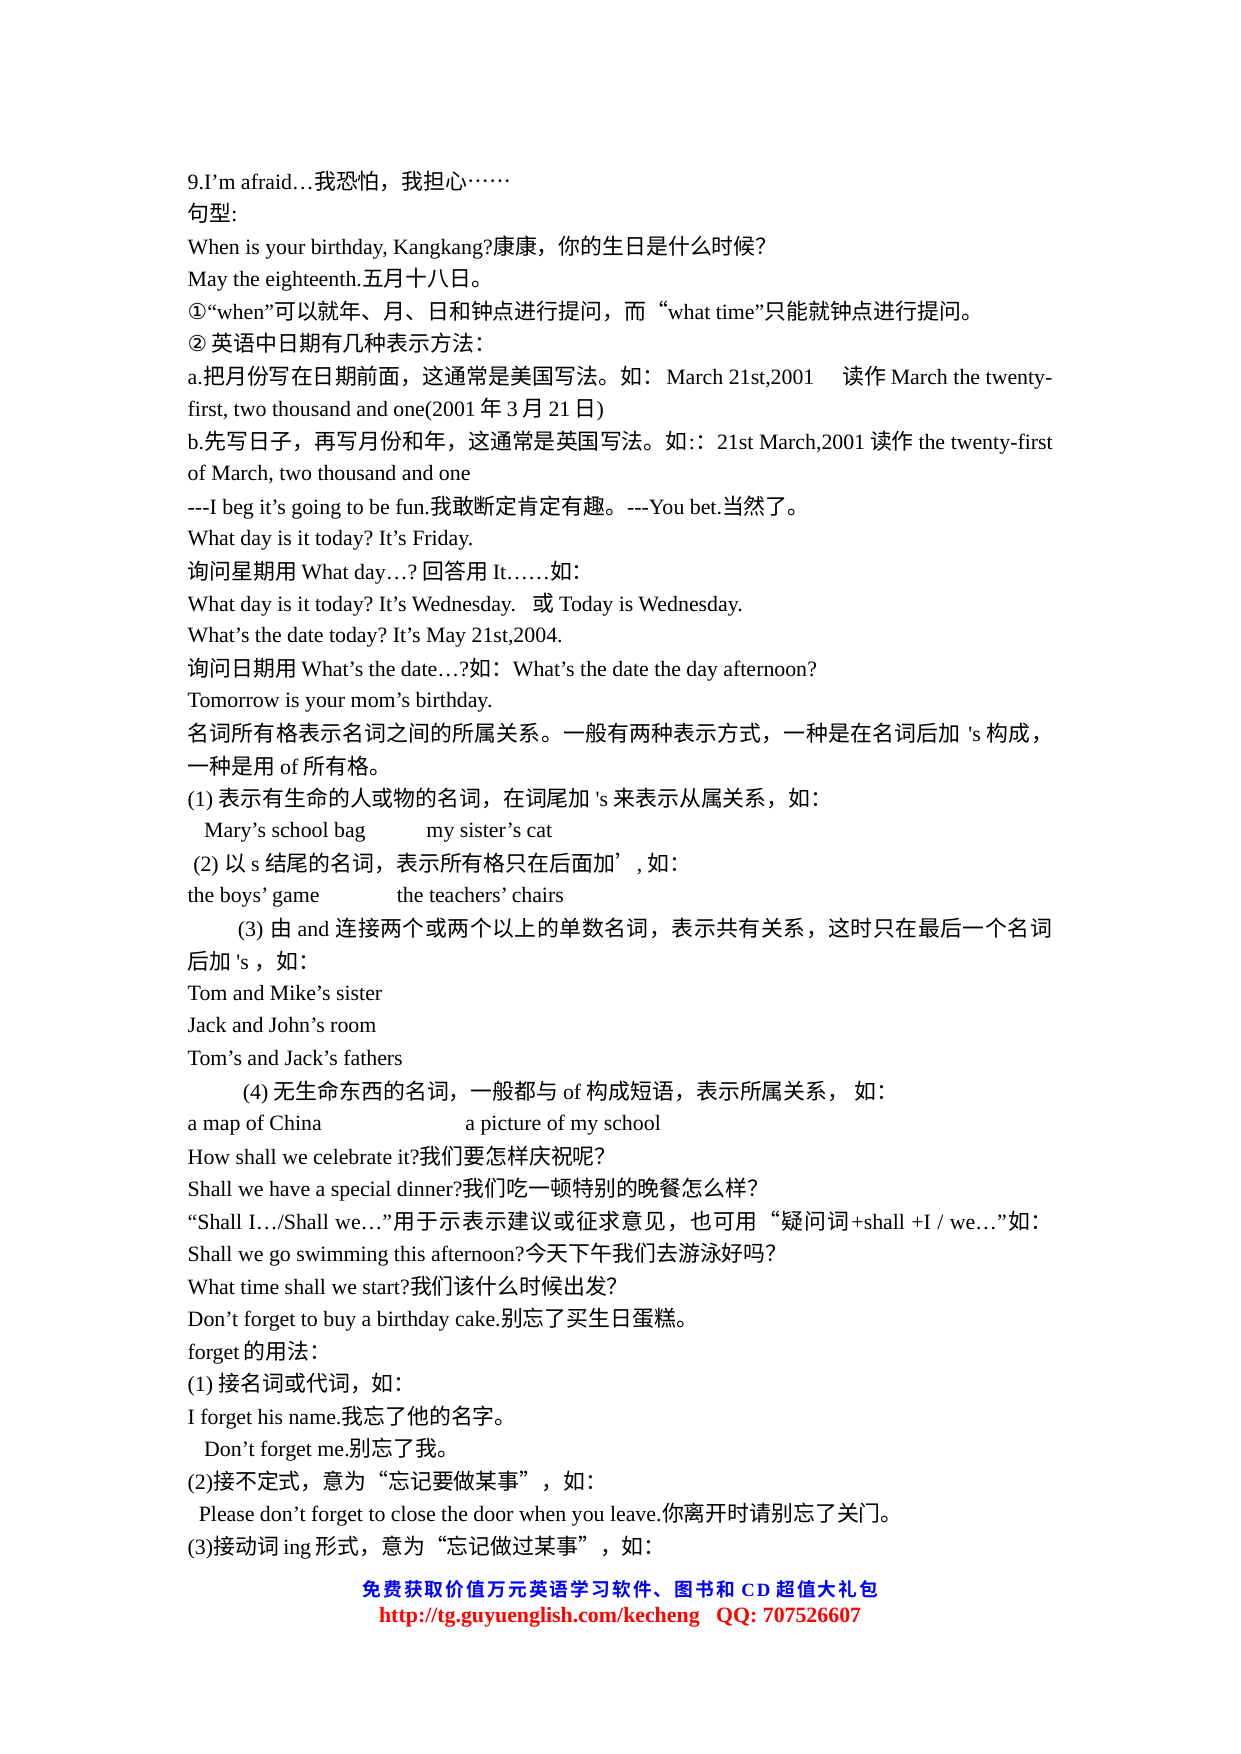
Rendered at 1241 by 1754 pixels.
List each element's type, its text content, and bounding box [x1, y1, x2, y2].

text the boys’ game the teachers’ chairs [187, 878, 1053, 911]
text Don’t forget me.别忘了我。 [187, 1431, 1053, 1463]
text 询问日期用What’s the date…?如：What’s the date the day afternoon? [187, 651, 1053, 683]
text Tomorrow is your mom’s birthday. [187, 683, 1053, 716]
text “Shall I…/Shall we…”用于示表示建议或征求意见，也可用“疑问词+shall +I / we…”如：Shall we go swimming this afternoon?今天下午我们去游泳好吗？ [187, 1203, 1053, 1268]
text (1) 表示有生命的人或物的名词，在词尾加 's 来表示从属关系，如： [187, 781, 1053, 813]
text b.先写日子，再写月份和年，这通常是英国写法。如:：21st March,2001读作the twenty-first of March, two thousand and one [187, 423, 1053, 488]
text 9.I’m afraid…我恐怕，我担心…… [187, 163, 1053, 196]
text When is your birthday, Kangkang?康康，你的生日是什么时候？ [187, 228, 1053, 261]
text (2) 以 s 结尾的名词，表示所有格只在后面加’, 如： [187, 846, 1053, 878]
text (3) 由 and 连接两个或两个以上的单数名词，表示共有关系，这时只在最后一个名词后加 's ，如： [187, 911, 1053, 976]
text forget的用法： [187, 1333, 1053, 1366]
text How shall we celebrate it?我们要怎样庆祝呢？ [187, 1138, 1053, 1171]
text What day is it today? It’s Friday. [187, 521, 1053, 553]
text 名词所有格表示名词之间的所属关系。一般有两种表示方式，一种是在名词后加 's 构成，一种是用 of 所有格。 [187, 716, 1053, 781]
text (1) 接名词或代词，如： [187, 1366, 1053, 1398]
text What’s the date today? It’s May 21st,2004. [187, 618, 1053, 651]
text Don’t forget to buy a birthday cake.别忘了买生日蛋糕。 [187, 1301, 1053, 1333]
text I forget his name.我忘了他的名字。 [187, 1398, 1053, 1431]
text What time shall we start?我们该什么时候出发？ [187, 1268, 1053, 1301]
text Jack and John’s room [187, 1008, 1053, 1041]
text May the eighteenth.五月十八日。 [187, 261, 1053, 293]
text a map of China a picture of my school [187, 1106, 1053, 1138]
text ---I beg it’s going to be fun.我敢断定肯定有趣。---You bet.当然了。 [187, 488, 1053, 521]
text Tom and Mike’s sister [187, 976, 1053, 1008]
text Shall we have a special dinner?我们吃一顿特别的晚餐怎么样？ [187, 1171, 1053, 1203]
text What day is it today? It’s Wednesday. 或Today is Wednesday. [187, 586, 1053, 618]
text Please don’t forget to close the door when you leave.你离开时请别忘了关门。 [187, 1496, 1053, 1528]
text (2)接不定式，意为“忘记要做某事”，如： [187, 1463, 1053, 1496]
text 句型: [187, 196, 1053, 228]
text (3)接动词ing形式，意为“忘记做过某事”，如： [187, 1528, 1053, 1561]
text Mary’s school bag my sister’s cat [187, 813, 1053, 846]
text ②英语中日期有几种表示方法： [187, 326, 1053, 358]
text Tom’s and Jack’s fathers [187, 1041, 1053, 1073]
text ①“when”可以就年、月、日和钟点进行提问，而“what time”只能就钟点进行提问。 [187, 293, 1053, 326]
text 询问星期用What day…? 回答用It……如： [187, 553, 1053, 586]
text a.把月份写在日期前面，这通常是美国写法。如：March 21st,2001 读作March the twenty-first, two thousand and one(2001年3月21日) [187, 358, 1053, 423]
text (4) 无生命东西的名词，一般都与 of 构成短语，表示所属关系， 如： [187, 1073, 1053, 1106]
